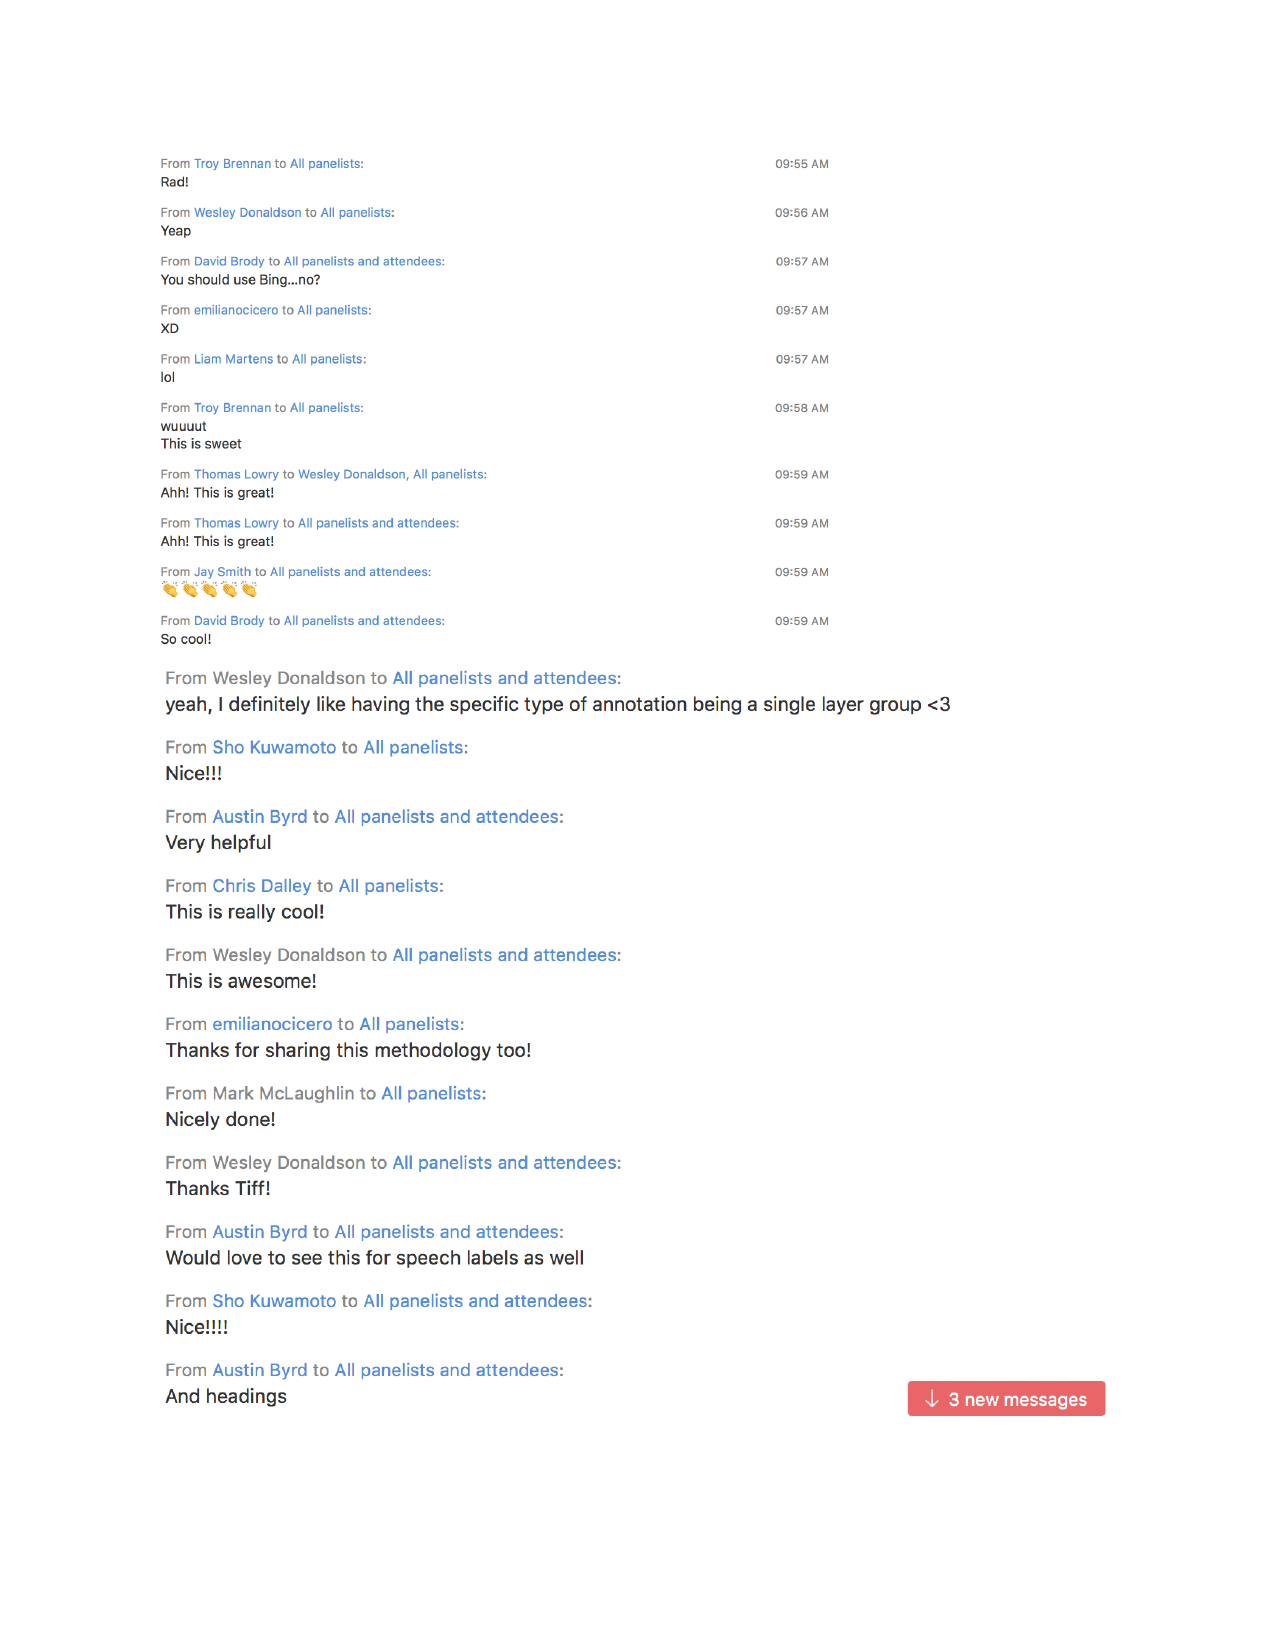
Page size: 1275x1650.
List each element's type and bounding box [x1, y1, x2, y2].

picture [150, 150, 1125, 1429]
